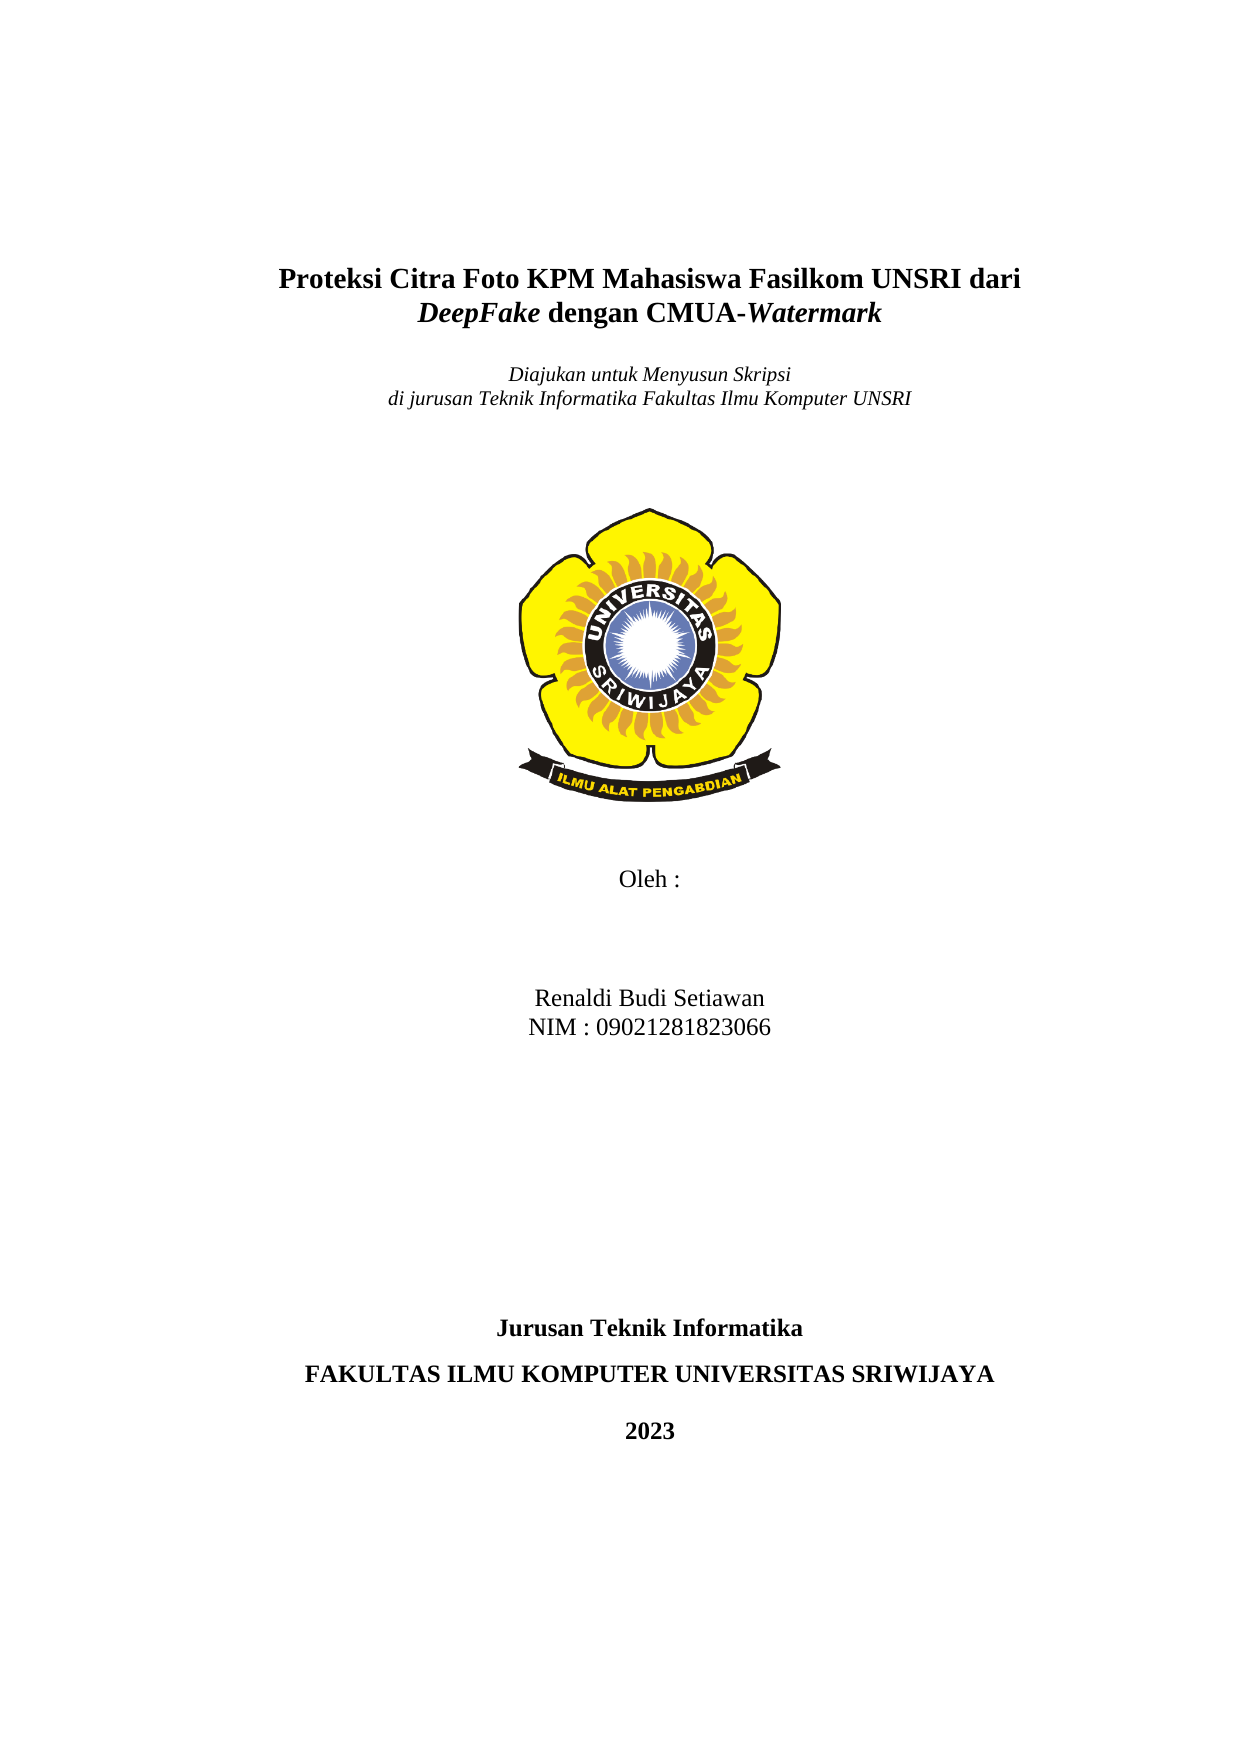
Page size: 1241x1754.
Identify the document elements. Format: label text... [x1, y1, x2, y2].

text FAKULTAS ILMU KOMPUTER UNIVERSITAS SRIWIJAYA 2023 [236, 1359, 1063, 1445]
text Jurusan Teknik Informatika [236, 1313, 1063, 1342]
text Diajukan untuk Menyusun Skripsi di jurusan Teknik Informatika Fakultas Ilmu Komputer UNSRI [236, 362, 1063, 410]
text Renaldi Budi Setiawan NIM : 09021281823066 [236, 955, 1063, 1070]
subtitle Proteksi Citra Foto KPM Mahasiswa Fasilkom UNSRI dari DeepFake dengan CMUA-Watermark [236, 261, 1063, 328]
picture [518, 508, 781, 802]
text Oleh : [236, 864, 1063, 893]
